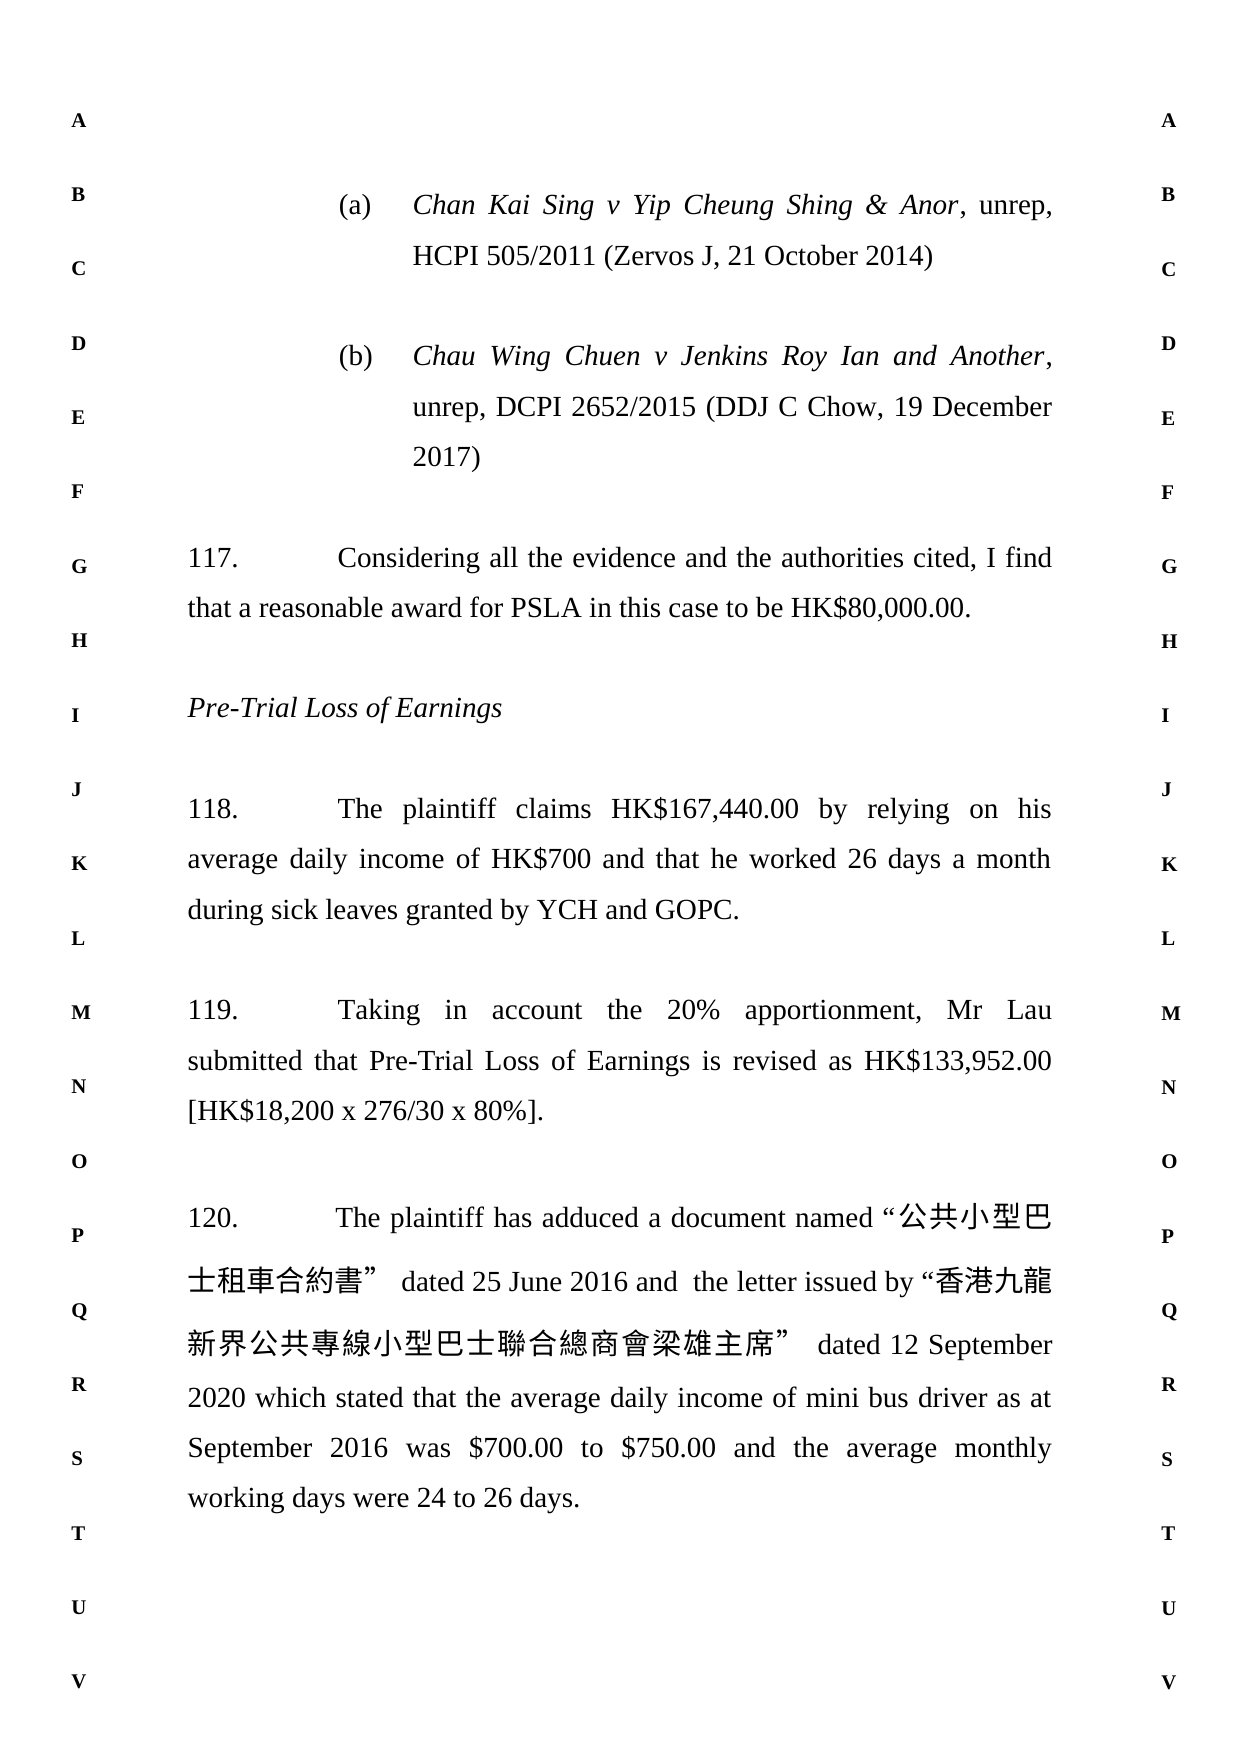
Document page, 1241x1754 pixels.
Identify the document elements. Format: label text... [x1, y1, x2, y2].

list The plaintiff has adduced a document named “公共小型巴士租車合約書” dated 25 June 2016 and the letter issued by “香港九龍新界公共專線小型巴士聯合總商會梁雄主席” dated 12 September 2020 which stated that the average daily income of mini bus driver as at September 2016 was $700.00 to $750.00 and the average monthly working days were 24 to 26 days. [187, 1194, 1053, 1514]
list Taking in account the 20% apportionment, Mr Lau submitted that Pre-Trial Loss of Earnings is revised as HK$133,952.00 [HK$18,200 x 276/30 x 80%]. [187, 992, 1053, 1127]
text Pre-Trial Loss of Earnings [187, 691, 1053, 724]
list Considering all the evidence and the authorities cited, I find that a reasonable award for PSLA in this case to be HK$80,000.00. [187, 540, 1053, 623]
list Chan Kai Sing v Yip Cheung Shing & Anor, unrep, HCPI 505/2011 (Zervos J, 21 October 2014) [339, 187, 1053, 271]
list Chau Wing Chuen v Jenkins Roy Ian and Another, unrep, DCPI 2652/2015 (DDJ C Chow, 19 December 2017) [339, 338, 1053, 473]
list The plaintiff claims HK$167,440.00 by relying on his average daily income of HK$700 and that he worked 26 days a month during sick leaves granted by YCH and GOPC. [187, 791, 1053, 925]
